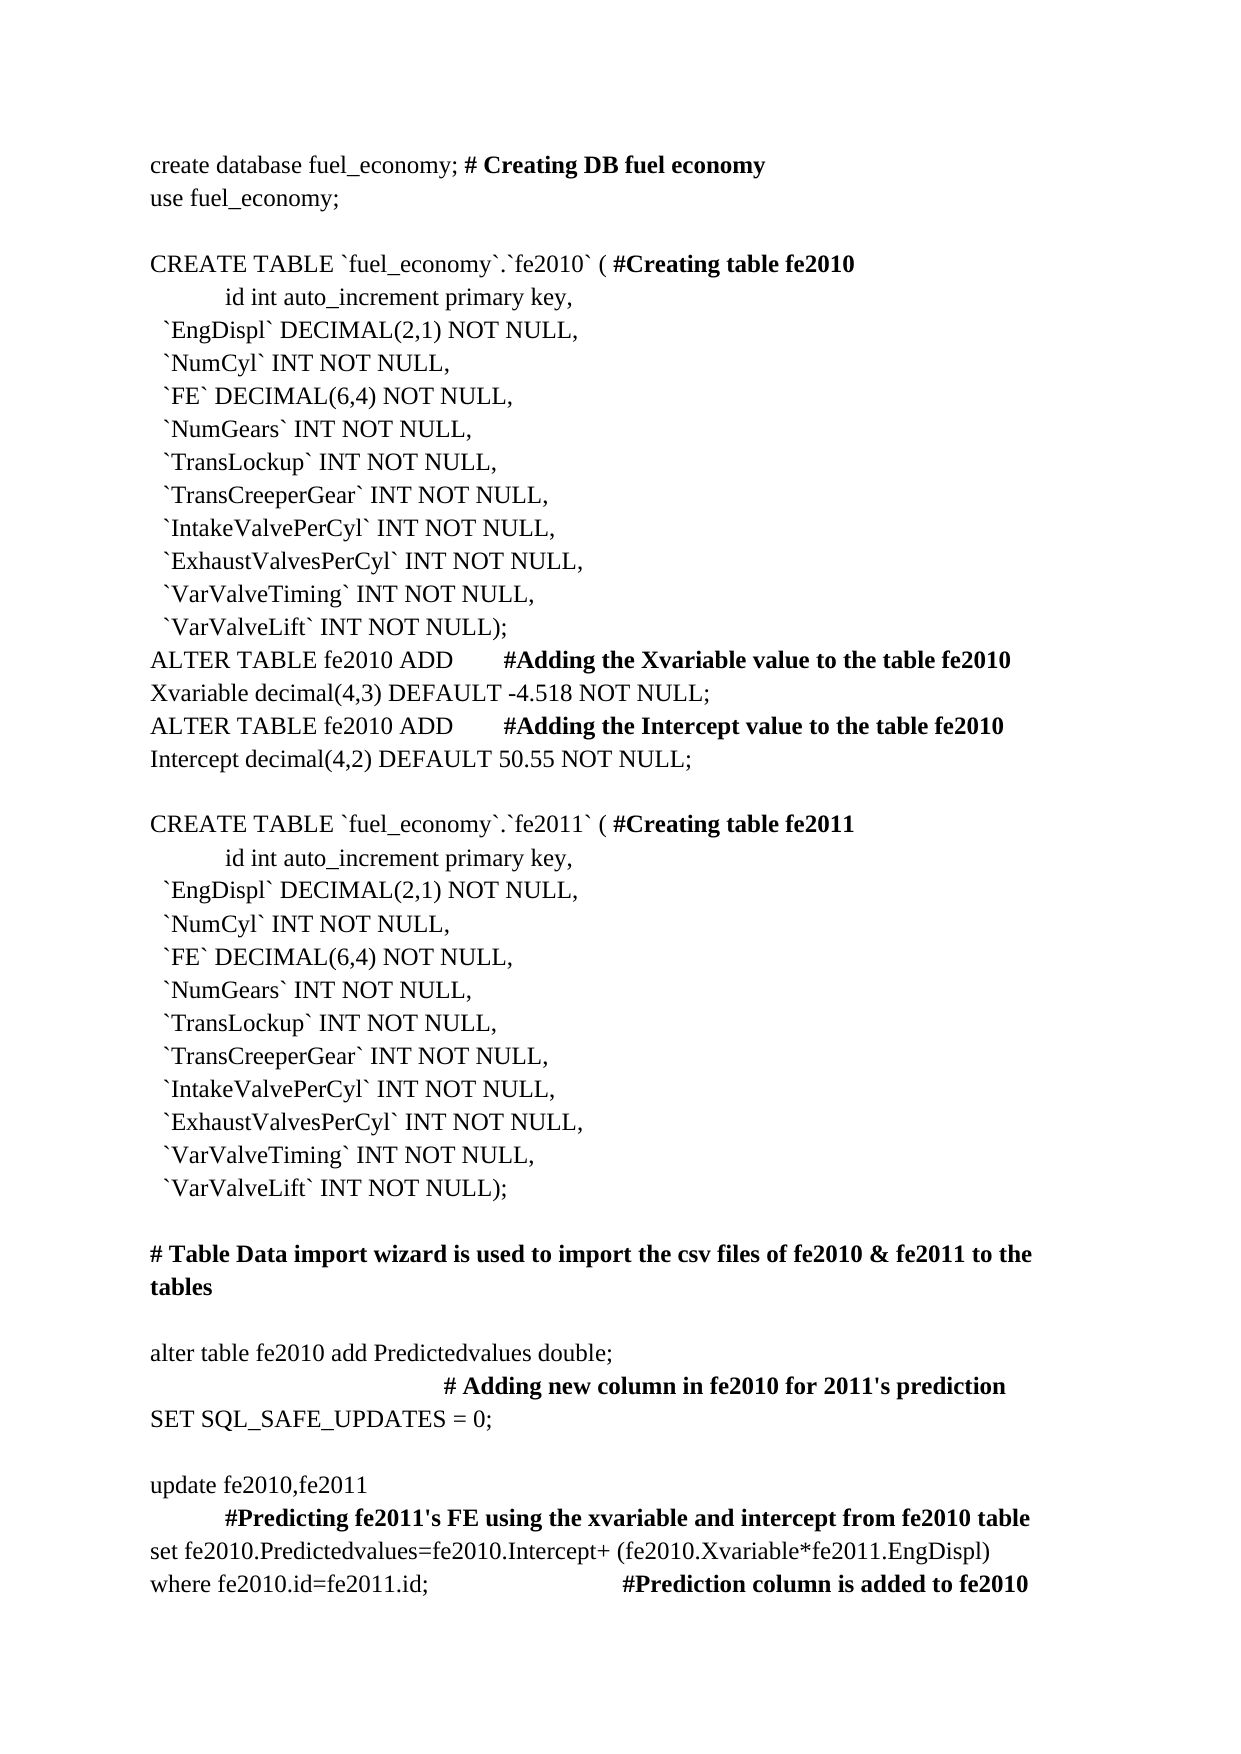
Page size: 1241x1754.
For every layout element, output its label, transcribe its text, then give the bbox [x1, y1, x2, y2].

text `VarValveLift` INT NOT NULL); [150, 612, 1090, 641]
text # Adding new column in fe2010 for 2011's prediction [150, 1371, 1090, 1400]
text update fe2010,fe2011 [150, 1470, 1090, 1499]
text use fuel_economy; [150, 183, 1090, 212]
text CREATE TABLE `fuel_economy`.`fe2010` ( #Creating table fe2010 [150, 249, 1090, 278]
text where fe2010.id=fe2011.id; #Prediction column is added to fe2010 [150, 1569, 1090, 1598]
text `NumCyl` INT NOT NULL, [150, 909, 1090, 937]
text alter table fe2010 add Predictedvalues double; [150, 1338, 1090, 1367]
text SET SQL_SAFE_UPDATES = 0; [150, 1404, 1090, 1433]
text ALTER TABLE fe2010 ADD #Adding the Intercept value to the table fe2010 [150, 711, 1090, 740]
text `EngDispl` DECIMAL(2,1) NOT NULL, [150, 876, 1090, 904]
text CREATE TABLE `fuel_economy`.`fe2011` ( #Creating table fe2011 [150, 809, 1090, 838]
text `FE` DECIMAL(6,4) NOT NULL, [150, 381, 1090, 410]
text `ExhaustValvesPerCyl` INT NOT NULL, [150, 1107, 1090, 1136]
text id int auto_increment primary key, [150, 282, 1090, 311]
text Xvariable decimal(4,3) DEFAULT -4.518 NOT NULL; [150, 678, 1090, 707]
text `VarValveTiming` INT NOT NULL, [150, 579, 1090, 608]
text Intercept decimal(4,2) DEFAULT 50.55 NOT NULL; [150, 744, 1090, 773]
text `TransCreeperGear` INT NOT NULL, [150, 480, 1090, 509]
text create database fuel_economy; # Creating DB fuel economy [150, 150, 1090, 179]
text `VarValveTiming` INT NOT NULL, [150, 1140, 1090, 1168]
text `IntakeValvePerCyl` INT NOT NULL, [150, 1074, 1090, 1102]
text #Predicting fe2011's FE using the xvariable and intercept from fe2010 table [150, 1503, 1090, 1532]
text `ExhaustValvesPerCyl` INT NOT NULL, [150, 546, 1090, 575]
text `NumCyl` INT NOT NULL, [150, 348, 1090, 377]
text `NumGears` INT NOT NULL, [150, 975, 1090, 1003]
text `TransLockup` INT NOT NULL, [150, 447, 1090, 476]
text `TransLockup` INT NOT NULL, [150, 1008, 1090, 1036]
text `VarValveLift` INT NOT NULL); [150, 1173, 1090, 1202]
text # Table Data import wizard is used to import the csv files of fe2010 & fe2011 to the tables [150, 1239, 1090, 1301]
text set fe2010.Predictedvalues=fe2010.Intercept+ (fe2010.Xvariable*fe2011.EngDispl) [150, 1536, 1090, 1565]
text `FE` DECIMAL(6,4) NOT NULL, [150, 942, 1090, 970]
text `EngDispl` DECIMAL(2,1) NOT NULL, [150, 315, 1090, 344]
text `IntakeValvePerCyl` INT NOT NULL, [150, 513, 1090, 542]
text `NumGears` INT NOT NULL, [150, 414, 1090, 443]
text `TransCreeperGear` INT NOT NULL, [150, 1041, 1090, 1069]
text ALTER TABLE fe2010 ADD #Adding the Xvariable value to the table fe2010 [150, 645, 1090, 674]
text id int auto_increment primary key, [150, 843, 1090, 871]
